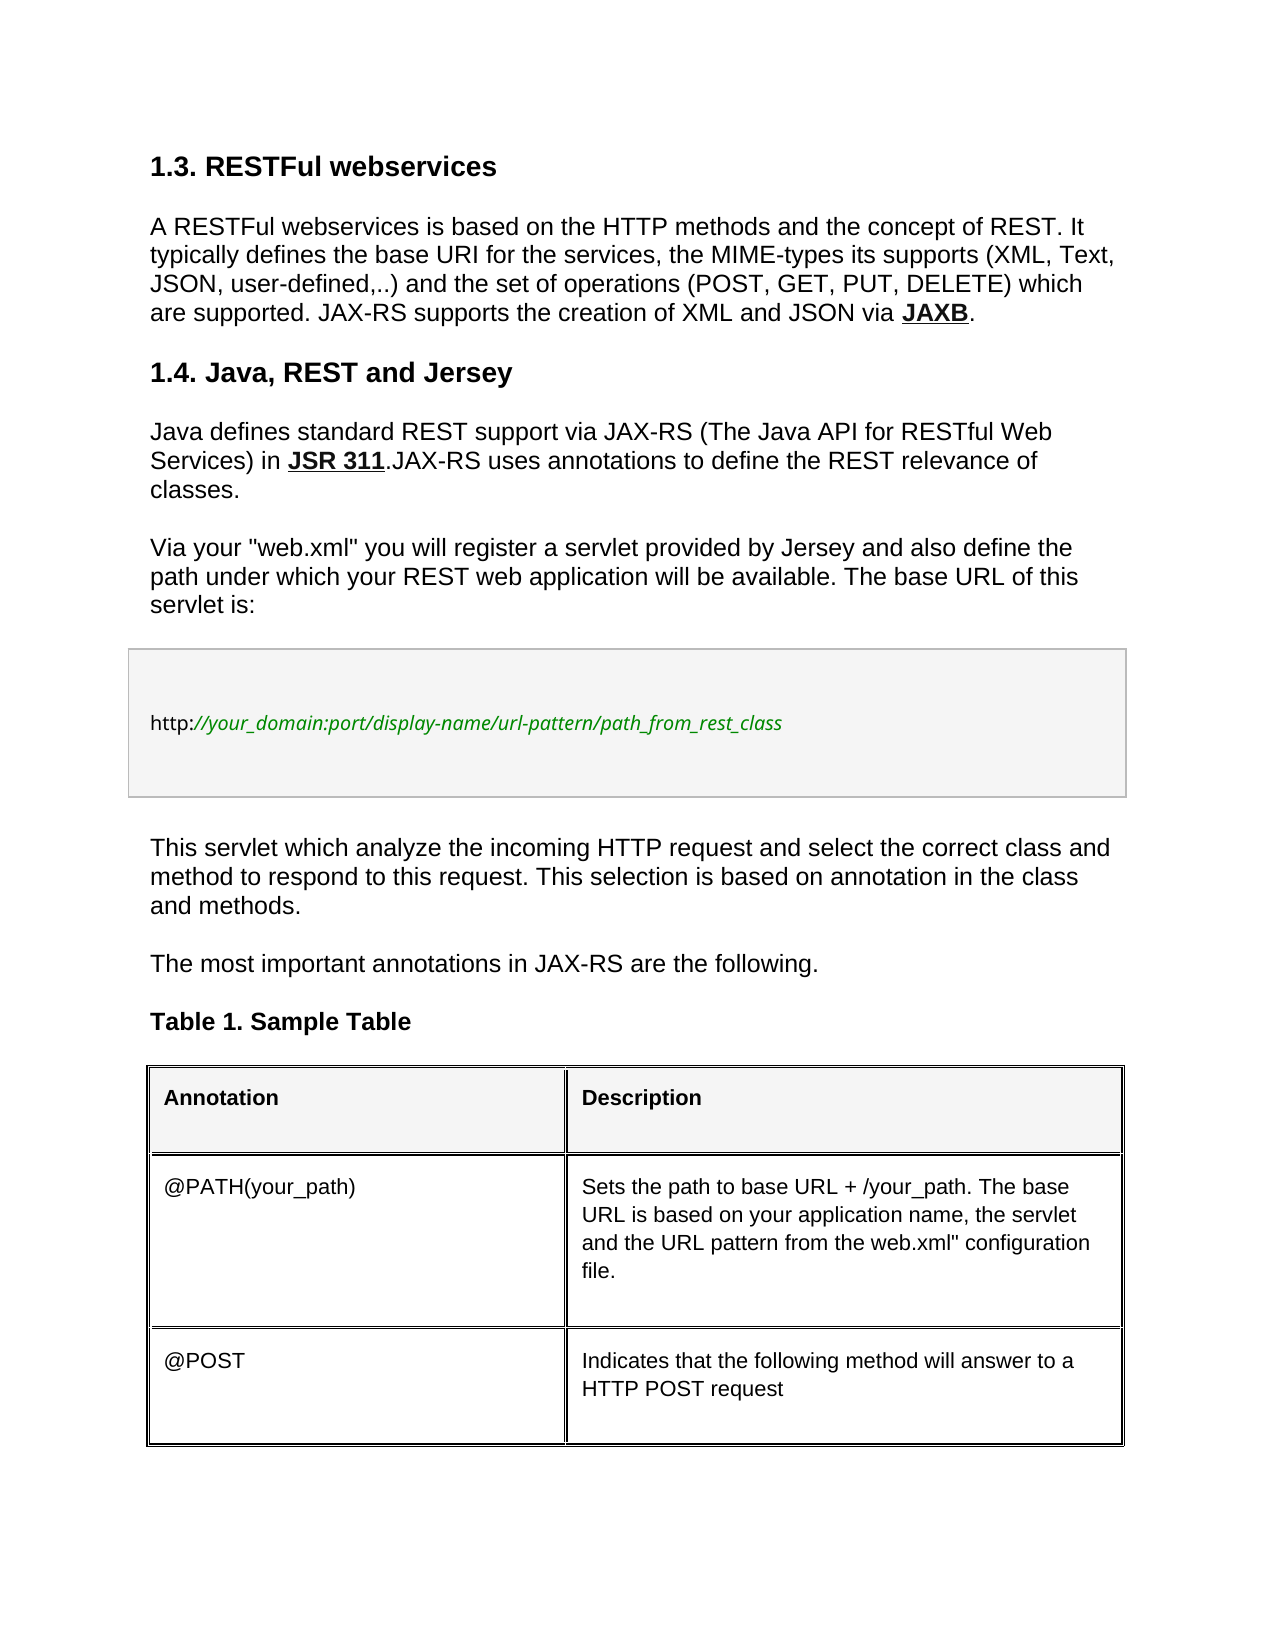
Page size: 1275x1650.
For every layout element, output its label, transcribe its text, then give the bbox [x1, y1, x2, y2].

table_cell @POST [150, 1326, 566, 1443]
text 1.3. RESTFul webservices [150, 150, 1125, 182]
text A RESTFul webservices is based on the HTTP methods and the concept of REST. It typically defines the base URI for the services, the MIME-types its supports (XML, Text, JSON, user-defined,..) and the set of operations (POST, GET, PUT, DELETE) which are supported. JAX-RS supports the creation of XML and JSON via JAXB. [150, 212, 1125, 327]
text This servlet which analyze the incoming HTTP request and select the correct class and method to respond to this request. This selection is based on annotation in the class and methods. [150, 833, 1125, 920]
text Via your "web.xml" you will register a servlet provided by Jersey and also define the path under which your REST web application will be available. The base URL of this servlet is: [150, 533, 1125, 619]
table_header Annotation [148, 1066, 566, 1152]
text Table 1. Sample Table [150, 1007, 1125, 1036]
table_cell Indicates that the following method will answer to a HTTP POST request [566, 1326, 1122, 1443]
text Java defines standard REST support via JAX-RS (The Java API for RESTful Web Services) in JSR 311.JAX-RS uses annotations to define the REST relevance of classes. [150, 417, 1125, 503]
table_cell @PATH(your_path) [150, 1152, 564, 1326]
text 1.4. Java, REST and Jersey [150, 356, 1125, 388]
table_header Description [566, 1068, 1121, 1152]
table_cell Sets the path to base URL + /your_path. The base URL is based on your application name, the servlet and the URL pattern from the web.xml" configuration file. [568, 1152, 1122, 1326]
text http://your_domain:port/display-name/url-pattern/path_from_rest_class [129, 708, 1125, 736]
text The most important annotations in JAX-RS are the following. [150, 949, 1125, 978]
